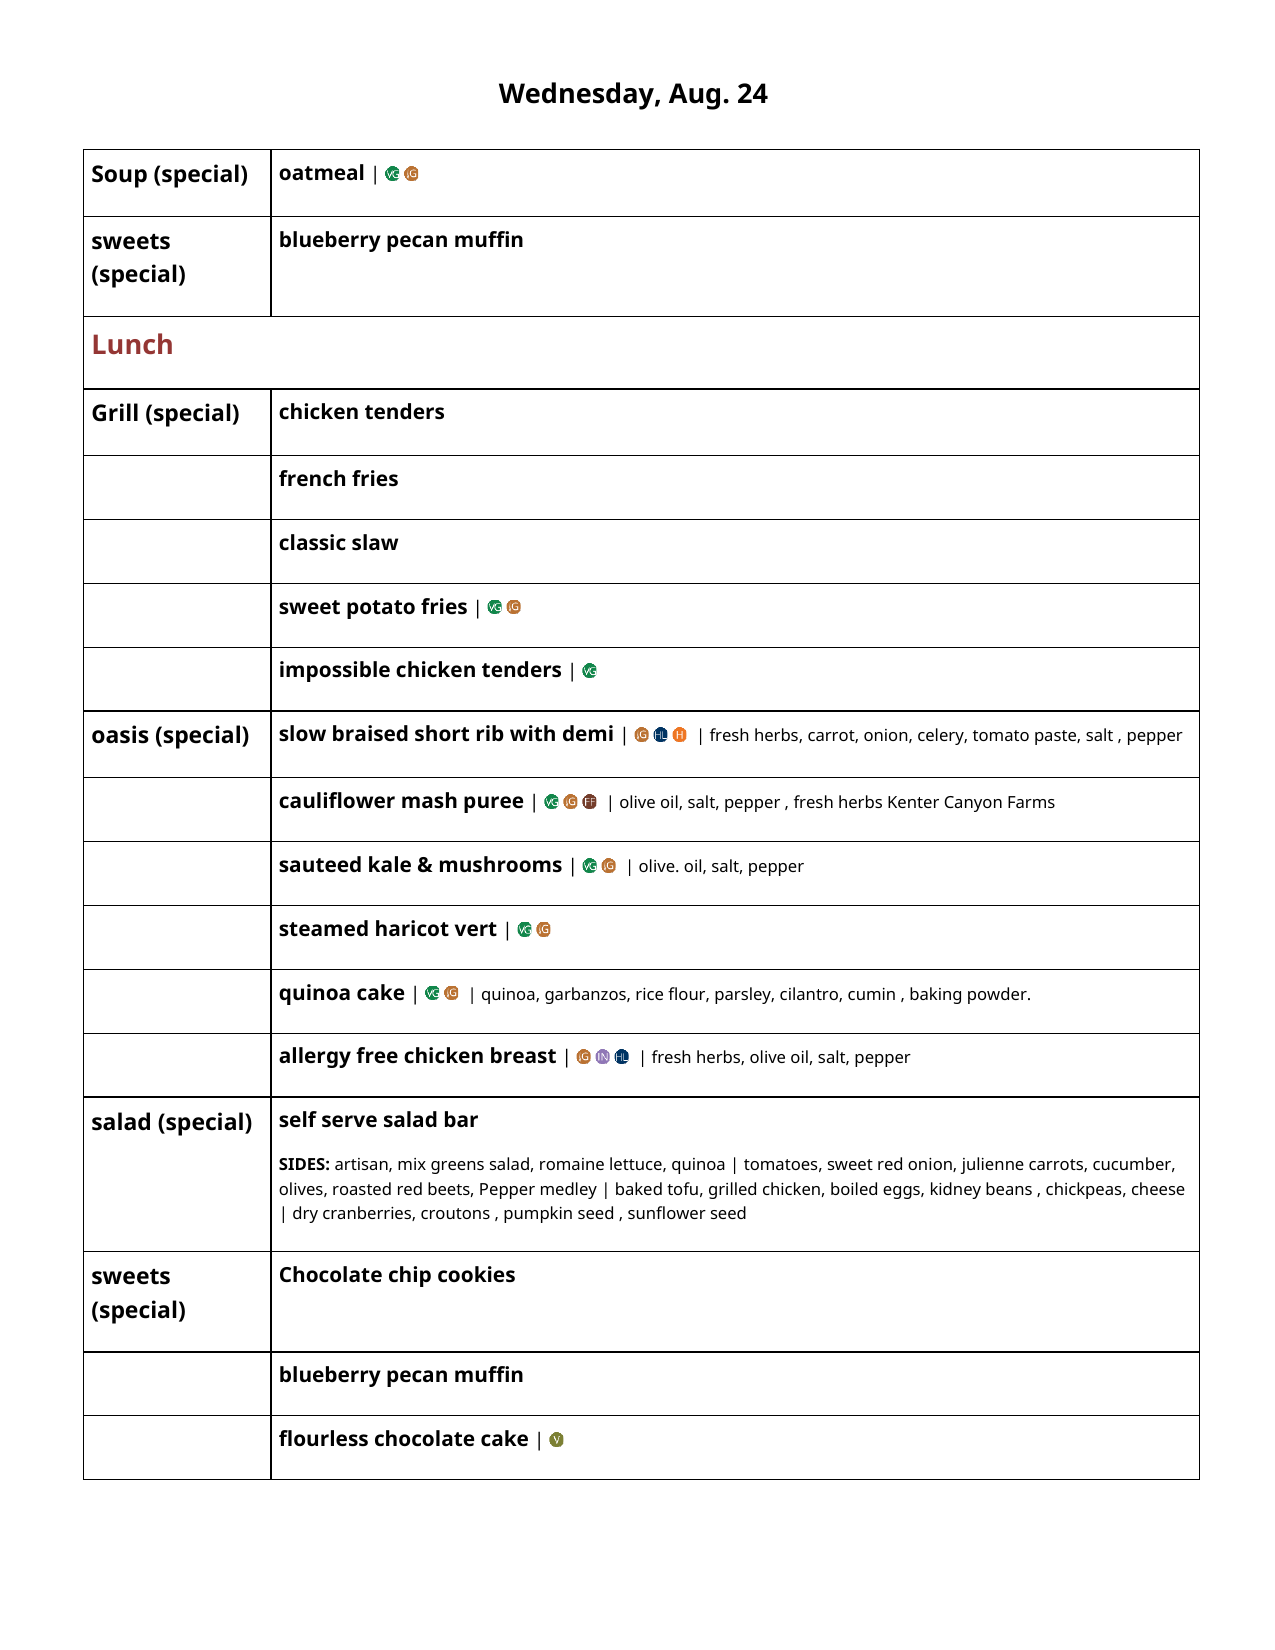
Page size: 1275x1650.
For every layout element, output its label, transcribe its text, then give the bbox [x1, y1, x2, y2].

table_cell oatmeal | [272, 150, 1199, 216]
picture [614, 1049, 629, 1064]
table_cell cauliflower mash puree | | olive oil, salt, pepper , fresh herbs Kenter Canyon Farms [272, 778, 1199, 841]
table_cell quinoa cake | | quinoa, garbanzos, rice flour, parsley, cilantro, cumin , baking powder. [272, 970, 1199, 1032]
table_cell sauteed kale & mushrooms | | olive. oil, salt, pepper [272, 842, 1199, 905]
picture [582, 794, 597, 809]
picture [404, 166, 419, 181]
picture [653, 727, 668, 742]
picture [601, 858, 616, 873]
picture [487, 600, 502, 614]
picture [385, 166, 400, 181]
picture [444, 986, 459, 1000]
table_cell [84, 648, 270, 710]
picture [425, 986, 440, 1000]
table_cell [84, 456, 270, 519]
table_cell steamed haricot vert | [272, 906, 1199, 969]
table_cell salad (special) [84, 1098, 270, 1251]
table_cell Chocolate chip cookies [272, 1252, 1199, 1351]
picture [544, 794, 559, 809]
table_cell french fries [272, 456, 1199, 519]
picture [582, 858, 597, 873]
table_cell blueberry pecan muffin [272, 1353, 1199, 1415]
table_cell sweets (special) [84, 1252, 270, 1351]
picture [549, 1432, 564, 1447]
picture [536, 922, 551, 937]
picture [517, 922, 532, 937]
table_cell slow braised short rib with demi | | fresh herbs, carrot, onion, celery, tomato paste, salt , pepper [272, 712, 1199, 777]
table_cell [84, 970, 270, 1032]
picture [576, 1049, 591, 1064]
table_cell sweet potato fries | [272, 584, 1199, 647]
picture [582, 663, 597, 678]
table_cell self serve salad bar SIDES: artisan, mix greens salad, romaine lettuce, quinoa | tomatoes, sweet red onion, julienne carrots, cucumber, olives, roasted red beets, Pepper medley | baked tofu, grilled chicken, boiled eggs, kidney beans , chickpeas, cheese | dry cranberries, croutons , pumpkin seed , sunflower seed [272, 1098, 1199, 1251]
table_cell allergy free chicken breast | | fresh herbs, olive oil, salt, pepper [272, 1034, 1199, 1096]
picture [634, 727, 649, 742]
table_cell impossible chicken tenders | [272, 648, 1199, 710]
table_cell [84, 778, 270, 841]
table_cell flourless chocolate cake | [272, 1416, 1199, 1479]
picture [563, 794, 578, 809]
table_cell Soup (special) [84, 150, 270, 216]
table_cell [84, 1353, 270, 1415]
table_cell [84, 842, 270, 905]
table_cell sweets (special) [84, 217, 270, 316]
picture [595, 1049, 610, 1064]
table_cell oasis (special) [84, 712, 270, 777]
table_cell chicken tenders [272, 390, 1199, 455]
table_cell Grill (special) [84, 390, 270, 455]
picture [672, 727, 687, 742]
table_cell blueberry pecan muffin [272, 217, 1199, 316]
table_cell [84, 584, 270, 647]
table_cell Lunch [84, 317, 1199, 388]
table_cell [84, 906, 270, 969]
table_cell classic slaw [272, 520, 1199, 583]
picture [506, 600, 521, 614]
table_cell [84, 520, 270, 583]
table_cell [84, 1416, 270, 1479]
table_cell [84, 1034, 270, 1096]
